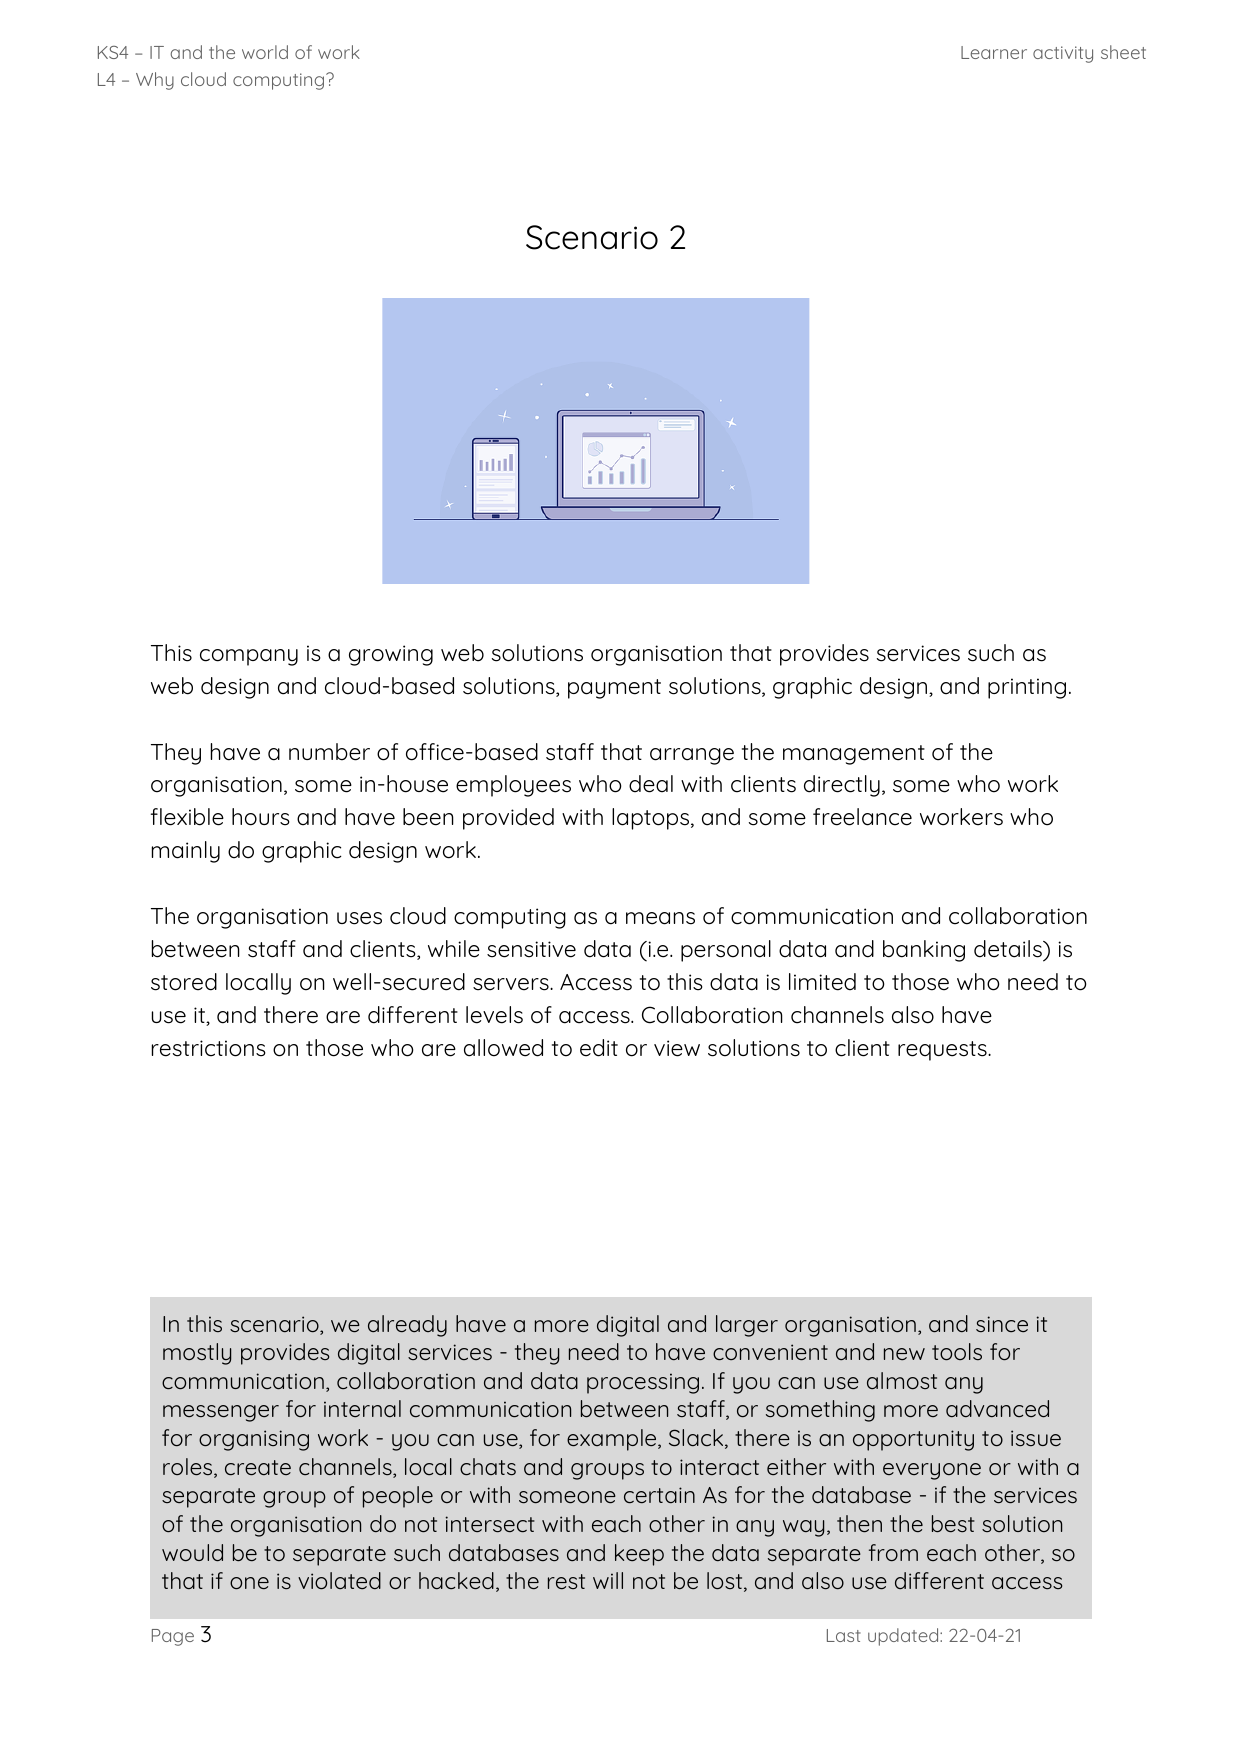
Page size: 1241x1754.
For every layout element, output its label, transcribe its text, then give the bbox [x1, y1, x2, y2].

text They have a number of office-based staff that arrange the management of the organisation, some in-house employees who deal with clients directly, some who work flexible hours and have been provided with laptops, and some freelance workers who mainly do graphic design work. [150, 737, 1090, 864]
text This company is a growing web solutions organisation that provides services such as web design and cloud-based solutions, payment solutions, graphic design, and printing. [150, 638, 1090, 700]
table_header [152, 1299, 1090, 1617]
picture [382, 298, 810, 584]
subtitle Scenario 2 [450, 216, 1090, 257]
text The organisation uses cloud computing as a means of communication and collaboration between staff and clients, while sensitive data (i.e. personal data and banking details) is stored locally on well-secured servers. Access to this data is limited to those who need to use it, and there are different levels of access. Collaboration channels also have restrictions on those who are allowed to edit or view solutions to client requests. [150, 902, 1090, 1062]
